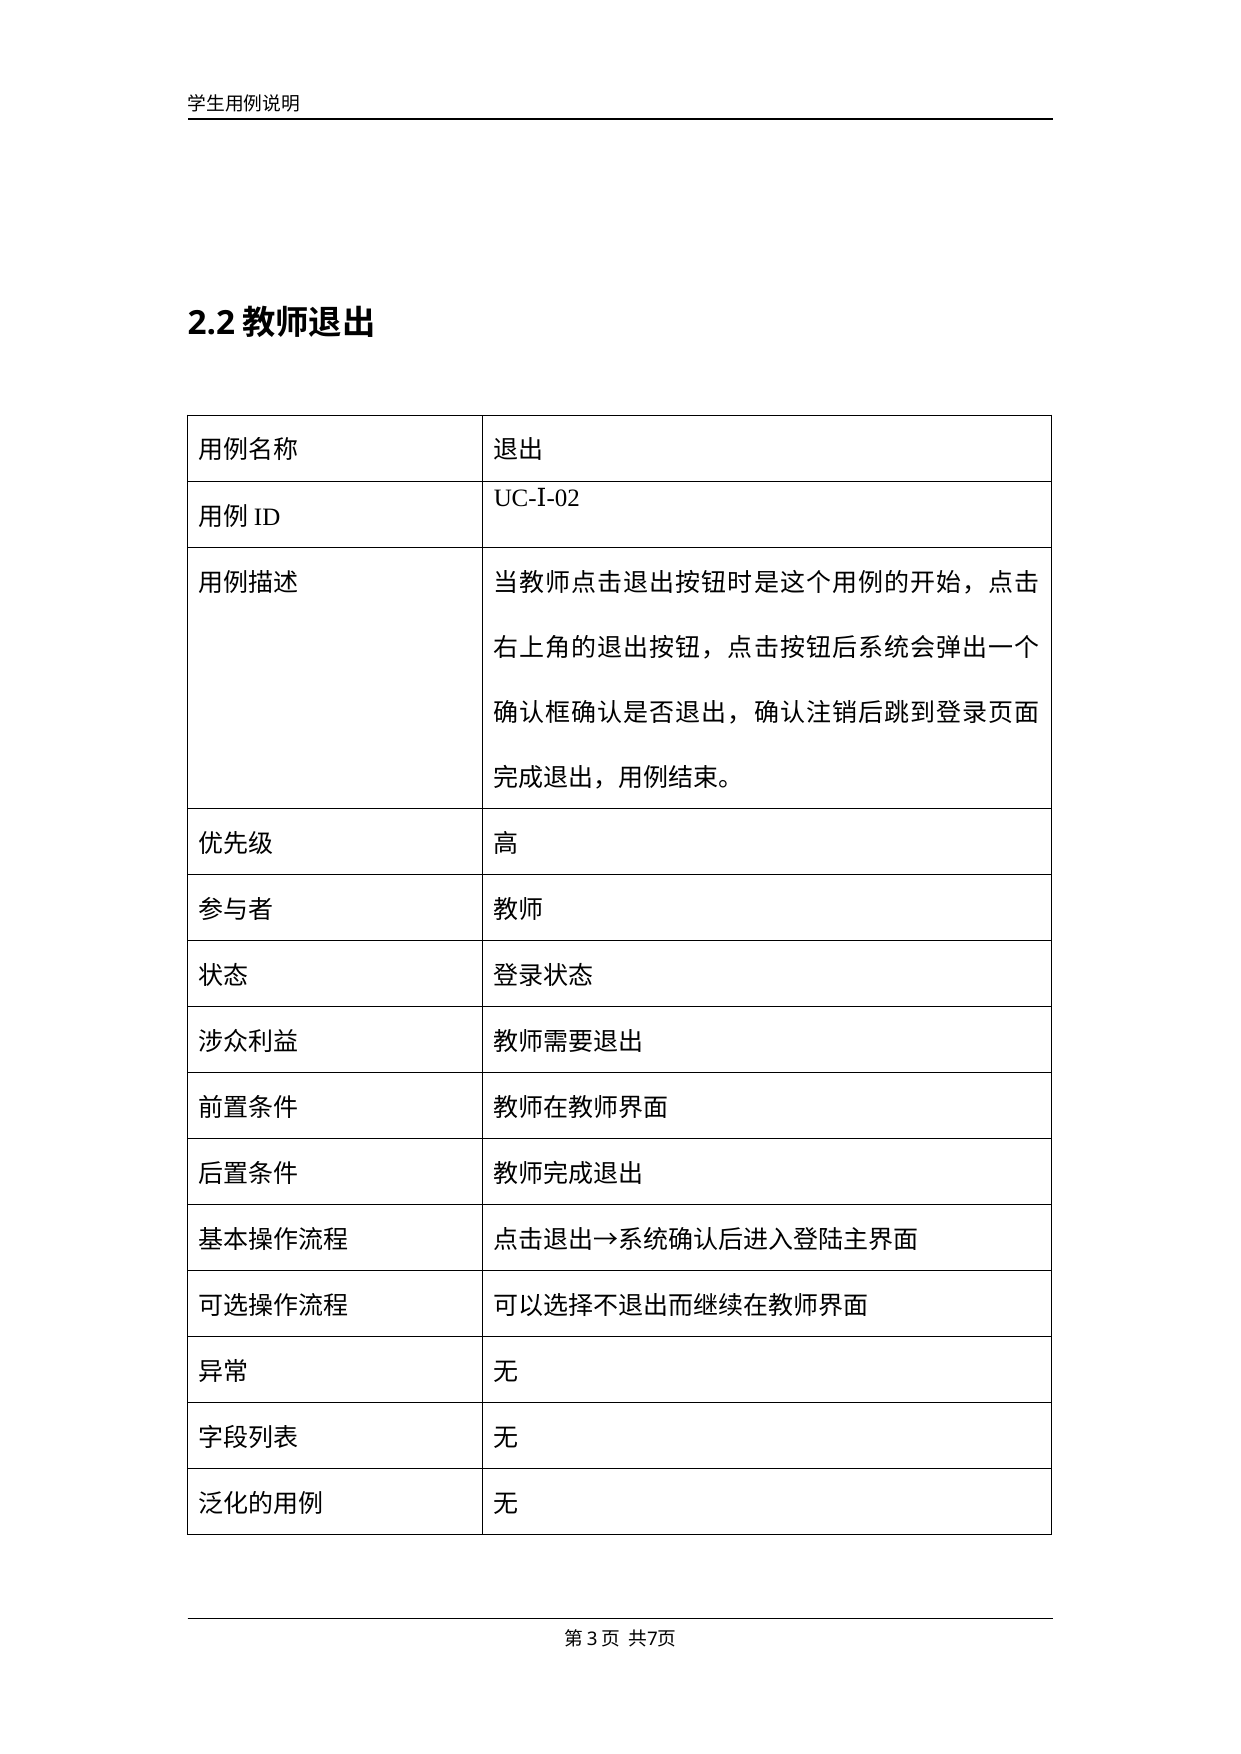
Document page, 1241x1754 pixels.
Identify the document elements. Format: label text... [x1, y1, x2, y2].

table_cell 泛化的用例 [188, 1469, 482, 1534]
table_cell 可选操作流程 [188, 1271, 482, 1336]
table_cell 字段列表 [188, 1403, 482, 1468]
table_cell 无 [483, 1403, 1051, 1468]
table_cell 高 [483, 809, 1051, 874]
table_cell 当教师点击退出按钮时是这个用例的开始，点击右上角的退出按钮，点击按钮后系统会弹出一个确认框确认是否退出，确认注销后跳到登录页面完成退出，用例结束。 [483, 548, 1051, 808]
table_cell 无 [483, 1337, 1051, 1402]
table_cell 后置条件 [188, 1139, 482, 1204]
table_cell 基本操作流程 [188, 1205, 482, 1270]
table_cell 用例描述 [188, 548, 482, 808]
table_cell UC-Ⅰ-02 [483, 482, 1051, 547]
table_header 用例名称 [188, 416, 482, 481]
table_cell 登录状态 [483, 941, 1051, 1006]
table_cell 异常 [188, 1337, 482, 1402]
table_cell 优先级 [188, 809, 482, 874]
table_cell 教师完成退出 [483, 1139, 1051, 1204]
table_cell 教师 [483, 875, 1051, 940]
table_header 退出 [483, 416, 1051, 481]
table_cell 教师在教师界面 [483, 1073, 1051, 1138]
table_cell 状态 [188, 941, 482, 1006]
table_cell 涉众利益 [188, 1007, 482, 1072]
table_cell 点击退出→系统确认后进入登陆主界面 [483, 1205, 1051, 1270]
table_cell 可以选择不退出而继续在教师界面 [483, 1271, 1051, 1336]
table_cell 前置条件 [188, 1073, 482, 1138]
table_cell 教师需要退出 [483, 1007, 1051, 1072]
subtitle 2.2教师退出 [187, 287, 1053, 352]
table_cell 用例ID [188, 482, 482, 547]
table_cell 参与者 [188, 875, 482, 940]
table_cell 无 [483, 1469, 1051, 1534]
